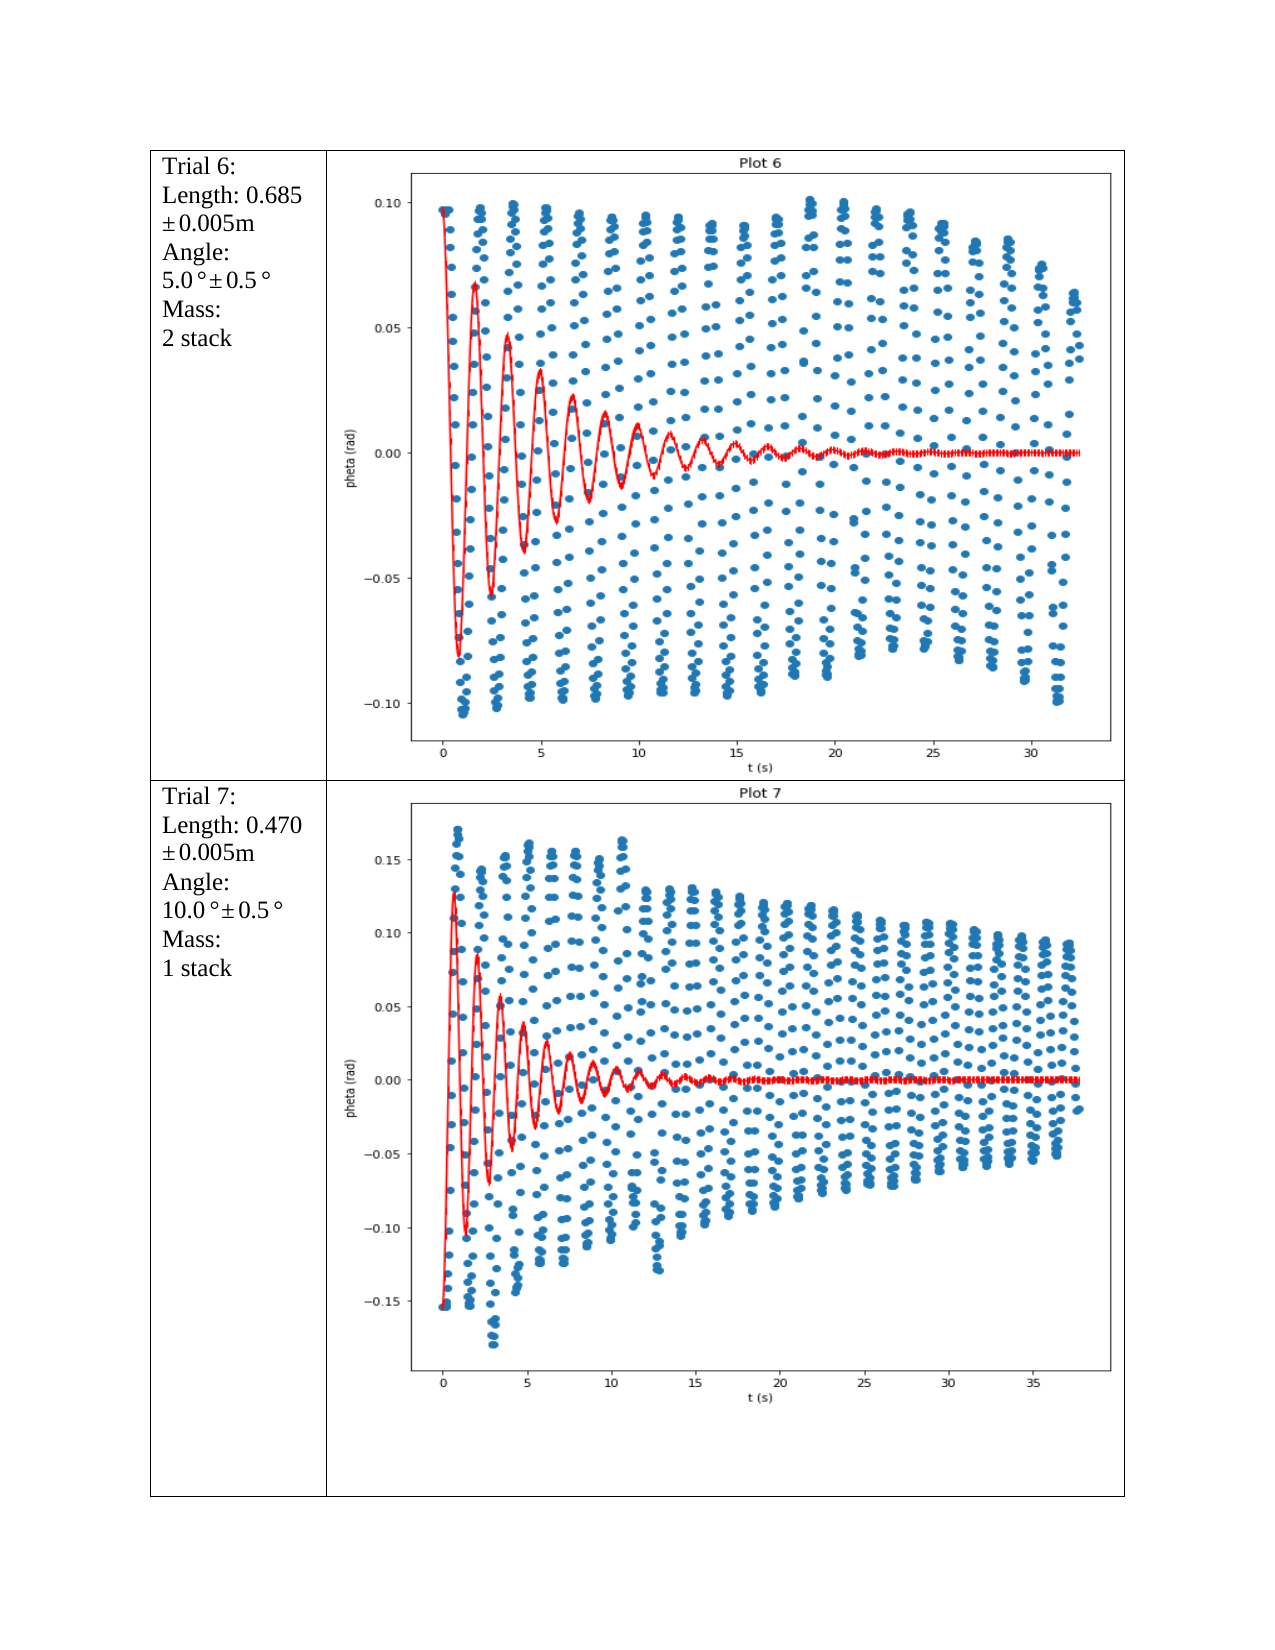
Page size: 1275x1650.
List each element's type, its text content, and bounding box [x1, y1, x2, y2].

table_cell Trial 6: Length: 0.685m Angle: Mass: 2 stack [151, 151, 326, 780]
table_cell [1119, 151, 1124, 780]
picture [337, 781, 1119, 1410]
picture [337, 151, 1119, 780]
table_cell [327, 151, 337, 780]
table_cell [327, 781, 1124, 1496]
table_cell Trial 7: Length: 0.470m Angle: Mass: 1 stack [151, 781, 326, 1496]
